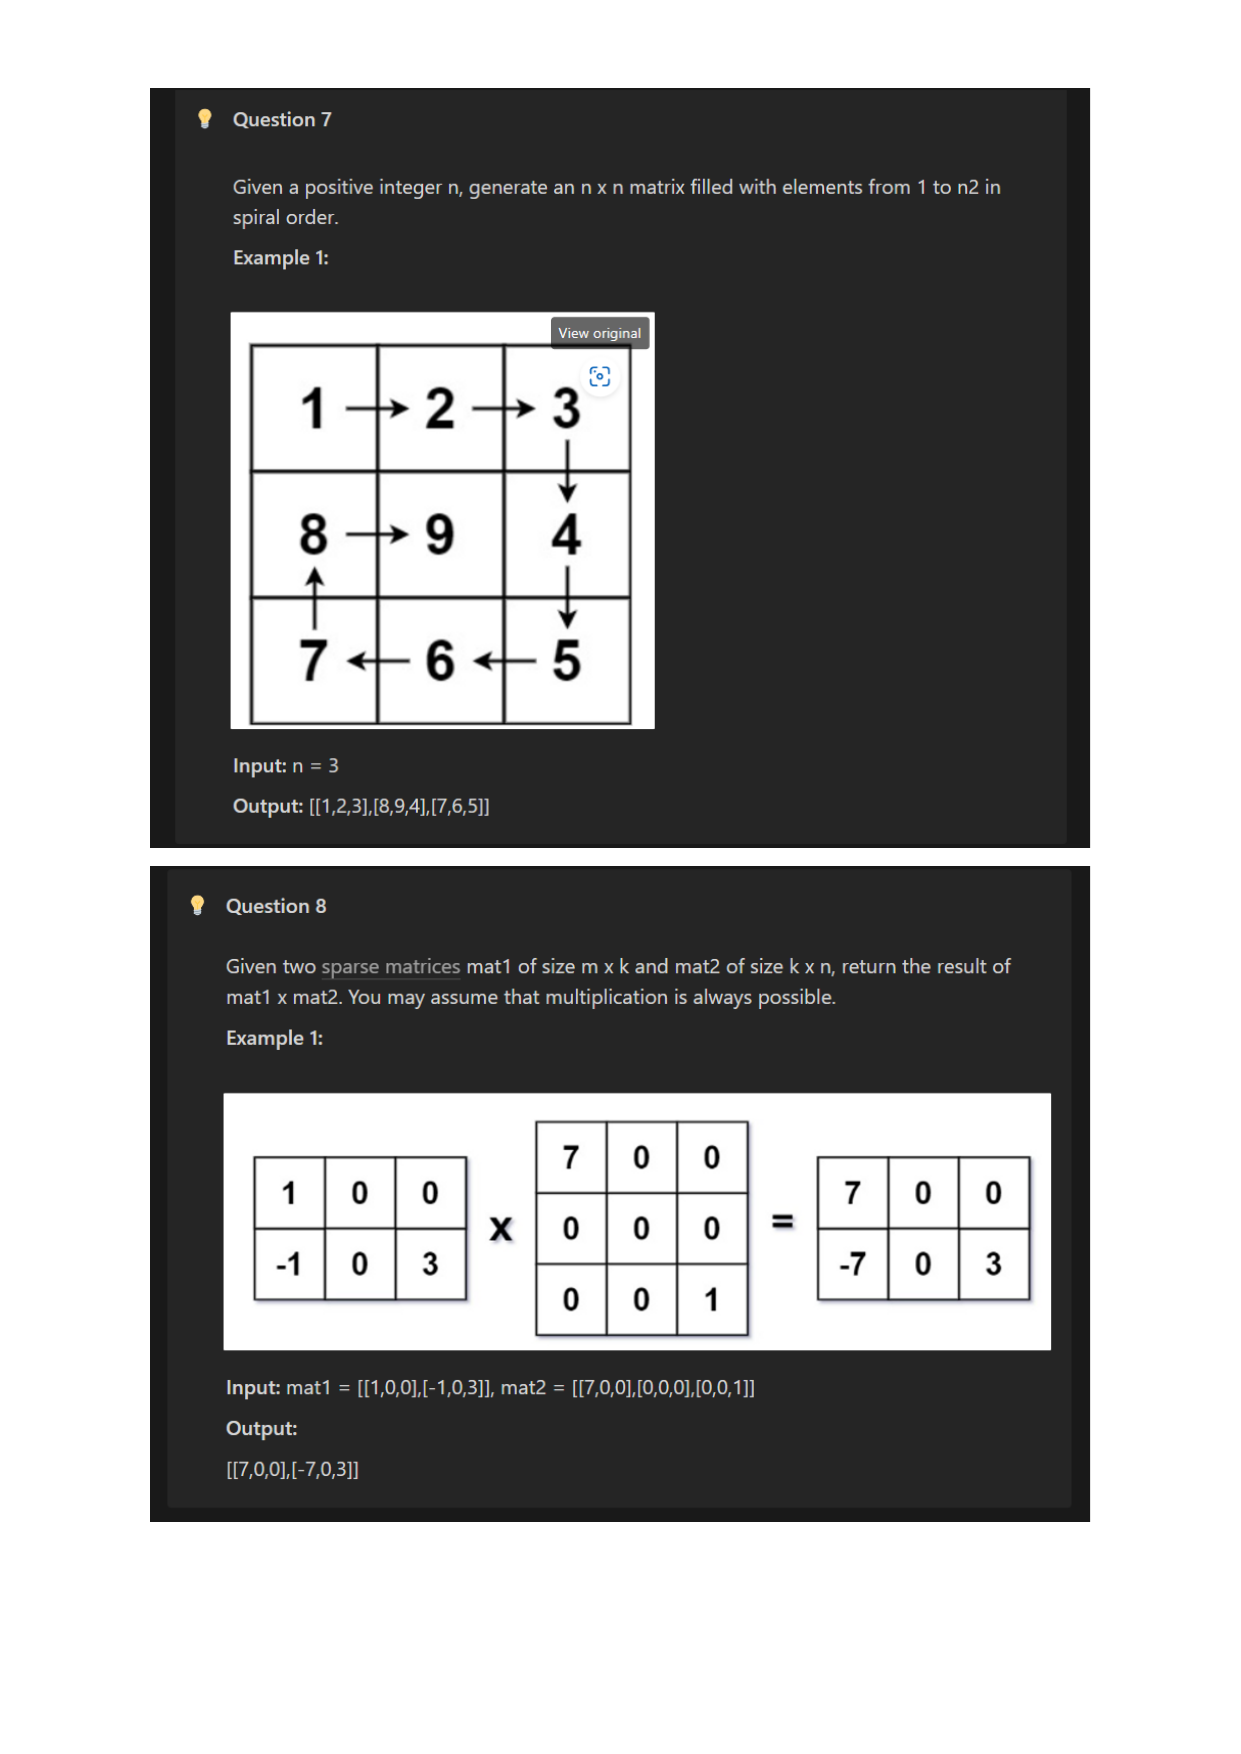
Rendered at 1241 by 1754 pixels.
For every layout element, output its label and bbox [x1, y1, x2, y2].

picture [150, 88, 1091, 848]
picture [150, 866, 1091, 1522]
